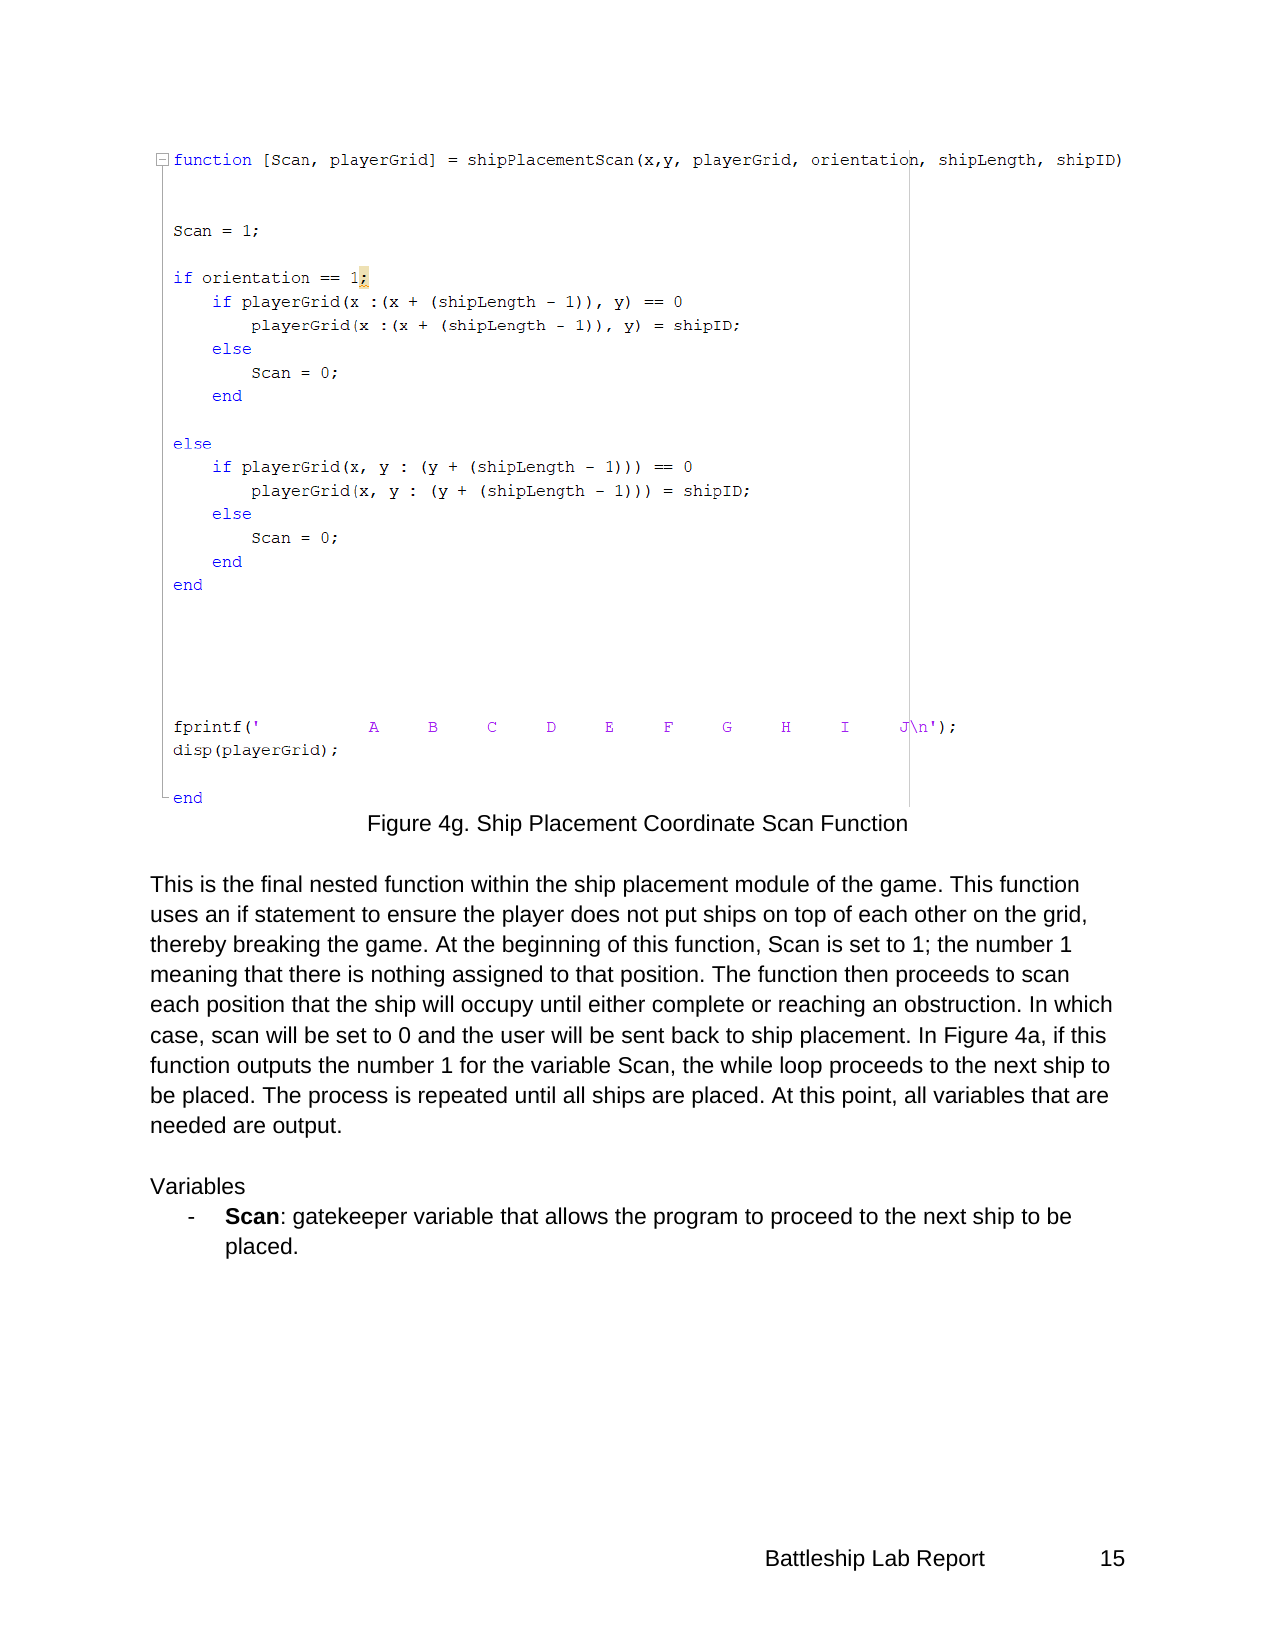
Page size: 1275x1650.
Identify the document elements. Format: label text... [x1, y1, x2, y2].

text Variables [150, 1173, 1125, 1199]
text This is the final nested function within the ship placement module of the game. This function uses an if statement to ensure the player does not put ships on top of each other on the grid, thereby breaking the game. At the beginning of this function, Scan is set to 1; the number 1 meaning that there is nothing assigned to that position. The function then proceeds to scan each position that the ship will occupy until either complete or reaching an obstruction. In which case, scan will be set to 0 and the user will be sent back to ship placement. In Figure 4a, if this function outputs the number 1 for the variable Scan, the while loop proceeds to the next ship to be placed. The process is repeated until all ships are placed. At this point, all variables that are needed are output. [150, 871, 1125, 1138]
picture [150, 150, 1125, 807]
text Figure 4g. Ship Placement Coordinate Scan Function [150, 810, 1125, 836]
list Scan: gatekeeper variable that allows the program to proceed to the next ship to be placed. [187, 1203, 1125, 1259]
